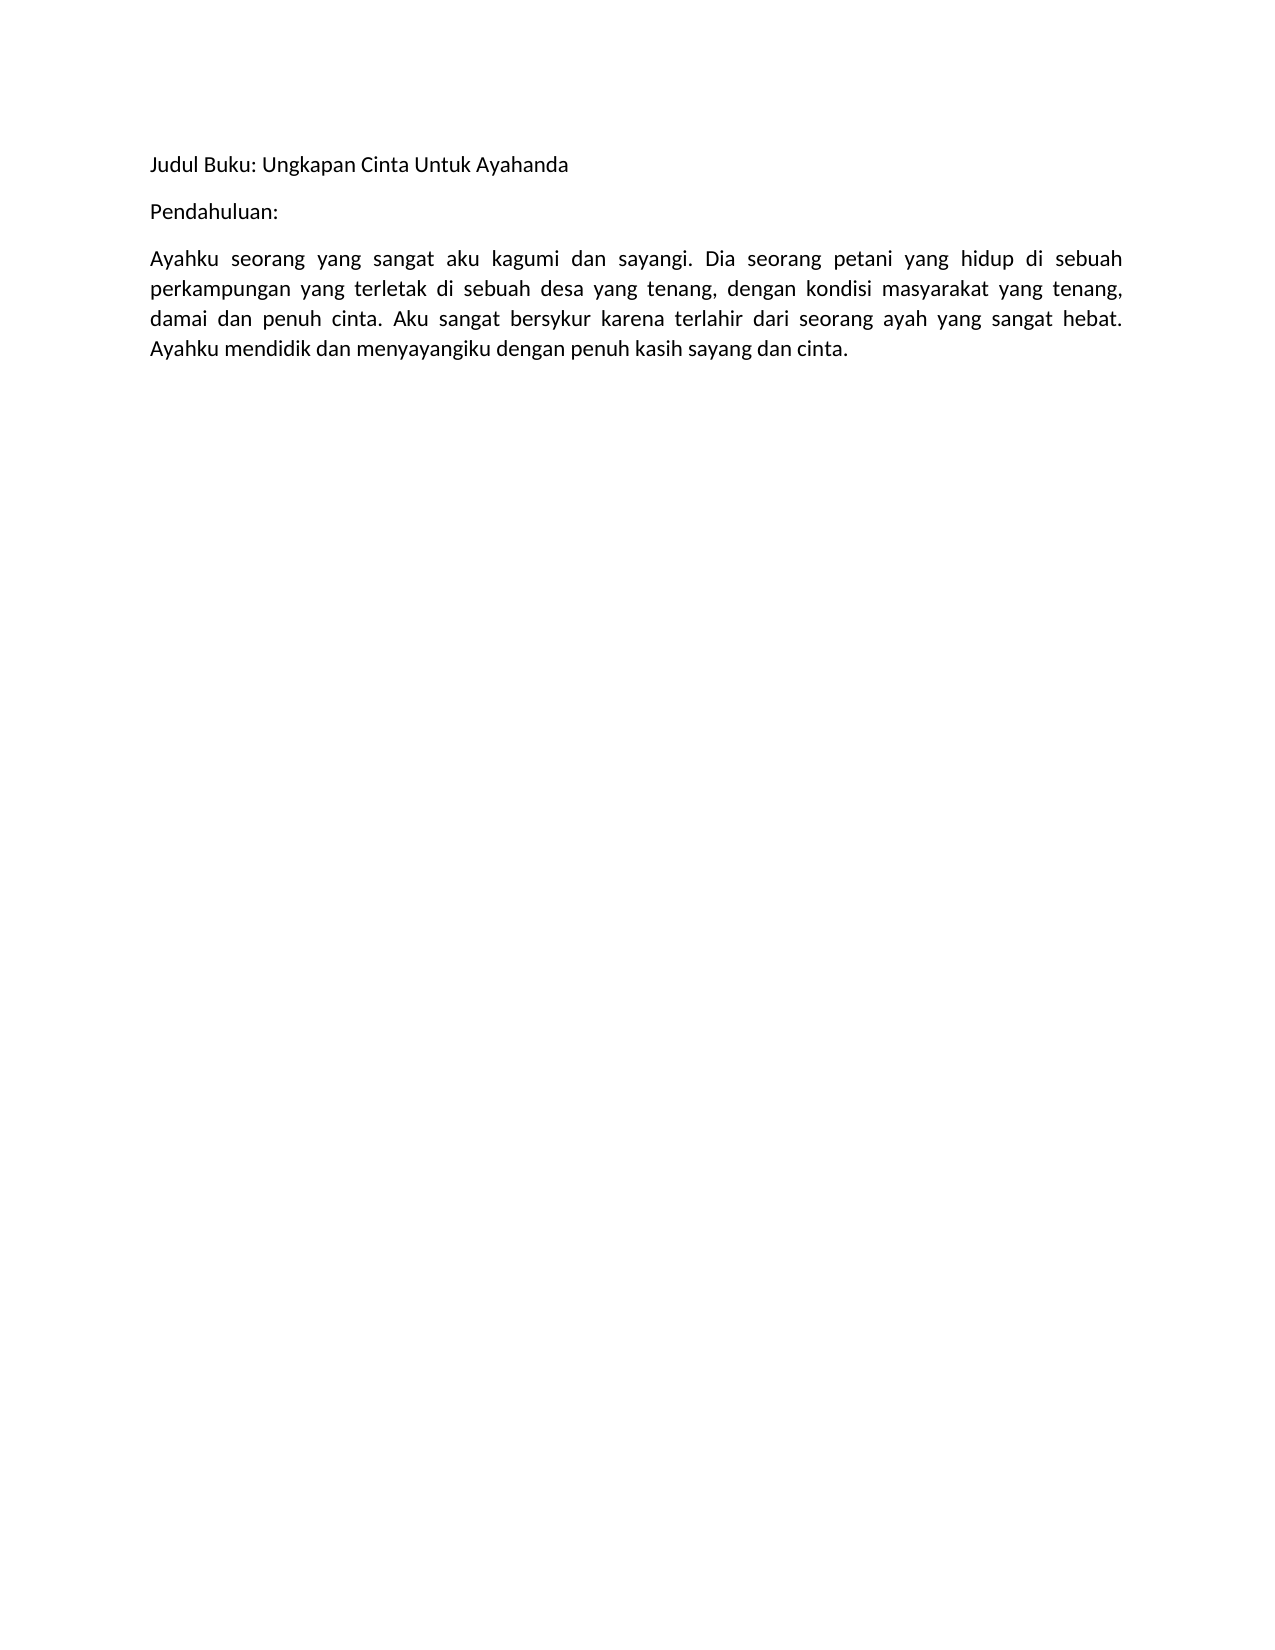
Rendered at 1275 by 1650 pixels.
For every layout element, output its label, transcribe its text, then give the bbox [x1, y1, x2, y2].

text Ayahku seorang yang sangat aku kagumi dan sayangi. Dia seorang petani yang hidup di sebuah perkampungan yang terletak di sebuah desa yang tenang, dengan kondisi masyarakat yang tenang, damai dan penuh cinta. Aku sangat bersykur karena terlahir dari seorang ayah yang sangat hebat. Ayahku mendidik dan menyayangiku dengan penuh kasih sayang dan cinta. [150, 244, 1125, 362]
text Judul Buku: Ungkapan Cinta Untuk Ayahanda [150, 150, 1125, 178]
text Pendahuluan: [150, 197, 1125, 225]
